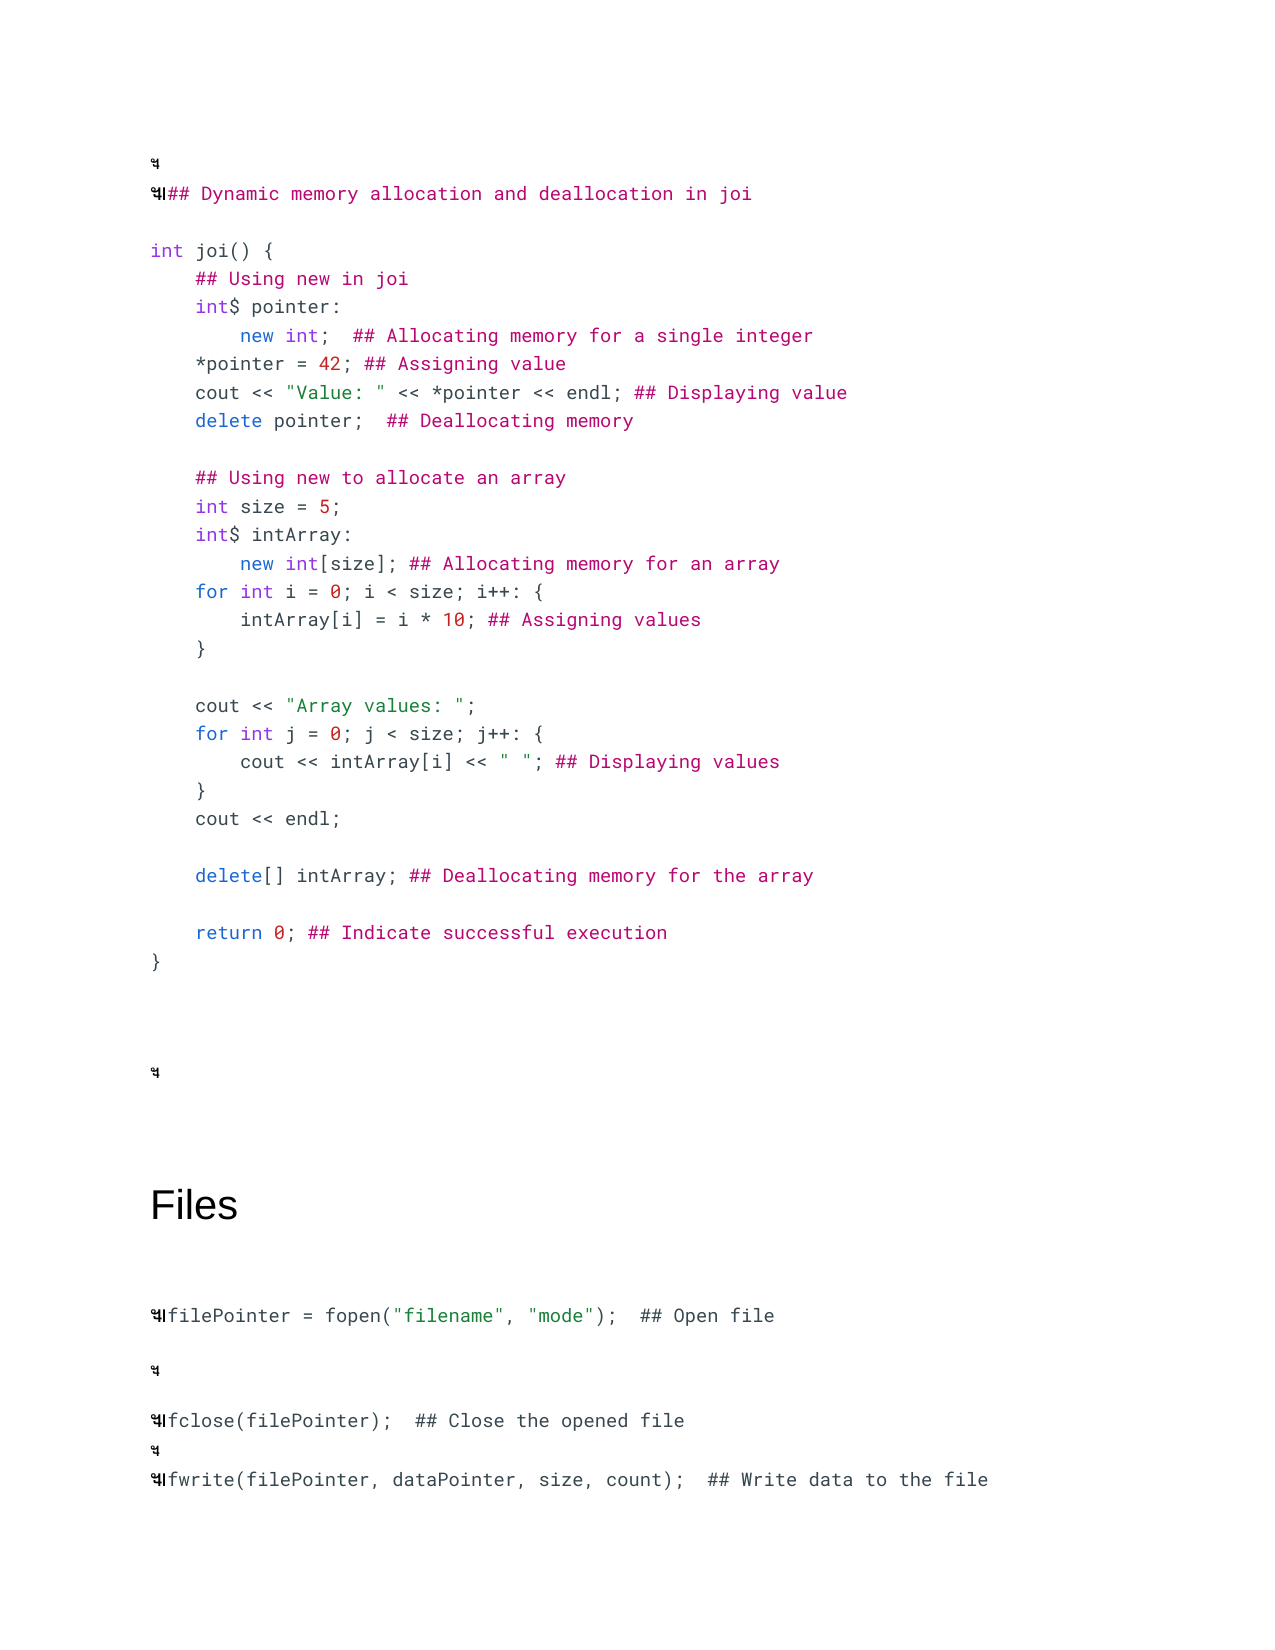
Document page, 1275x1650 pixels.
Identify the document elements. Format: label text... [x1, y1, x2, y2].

text ## Using new in joi [150, 266, 1125, 291]
text *pointer = 42; ## Assigning value [150, 351, 1125, 376]
text cout << intArray[i] << " "; ## Displaying values [150, 749, 1125, 774]
text } [150, 948, 1125, 973]
text fwrite(filePointer, dataPointer, size, count); ## Write data to the file [150, 1465, 1125, 1492]
text cout << "Value: " << *pointer << endl; ## Displaying value [150, 379, 1125, 404]
text } [150, 636, 1125, 660]
text int$ pointer: [150, 294, 1125, 319]
text new int[size]; ## Allocating memory for an array [150, 550, 1125, 575]
text cout << endl; [150, 806, 1125, 831]
text for int i = 0; i < size; i++: { [150, 579, 1125, 603]
text  [150, 1059, 1125, 1083]
text intArray[i] = i * 10; ## Assigning values [150, 607, 1125, 632]
subtitle Files [150, 1180, 1125, 1228]
text for int j = 0; j < size; j++: { [150, 721, 1125, 746]
text ## Dynamic memory allocation and deallocation in joi [150, 178, 1125, 205]
text ## Using new to allocate an array [150, 465, 1125, 490]
text } [150, 778, 1125, 802]
text delete[] intArray; ## Deallocating memory for the array [150, 863, 1125, 888]
text  [150, 150, 1125, 175]
text int joi() { [150, 237, 1125, 262]
text cout << "Array values: "; [150, 692, 1125, 717]
text fclose(filePointer); ## Close the opened file [150, 1406, 1125, 1433]
text filePointer = fopen("filename", "mode"); ## Open file [150, 1301, 1125, 1328]
text int size = 5; [150, 493, 1125, 518]
text return 0; ## Indicate successful execution [150, 920, 1125, 945]
text new int; ## Allocating memory for a single integer [150, 323, 1125, 347]
text  [150, 1437, 1125, 1462]
text int$ intArray: [150, 522, 1125, 547]
text delete pointer; ## Deallocating memory [150, 408, 1125, 433]
text  [150, 1357, 1125, 1381]
